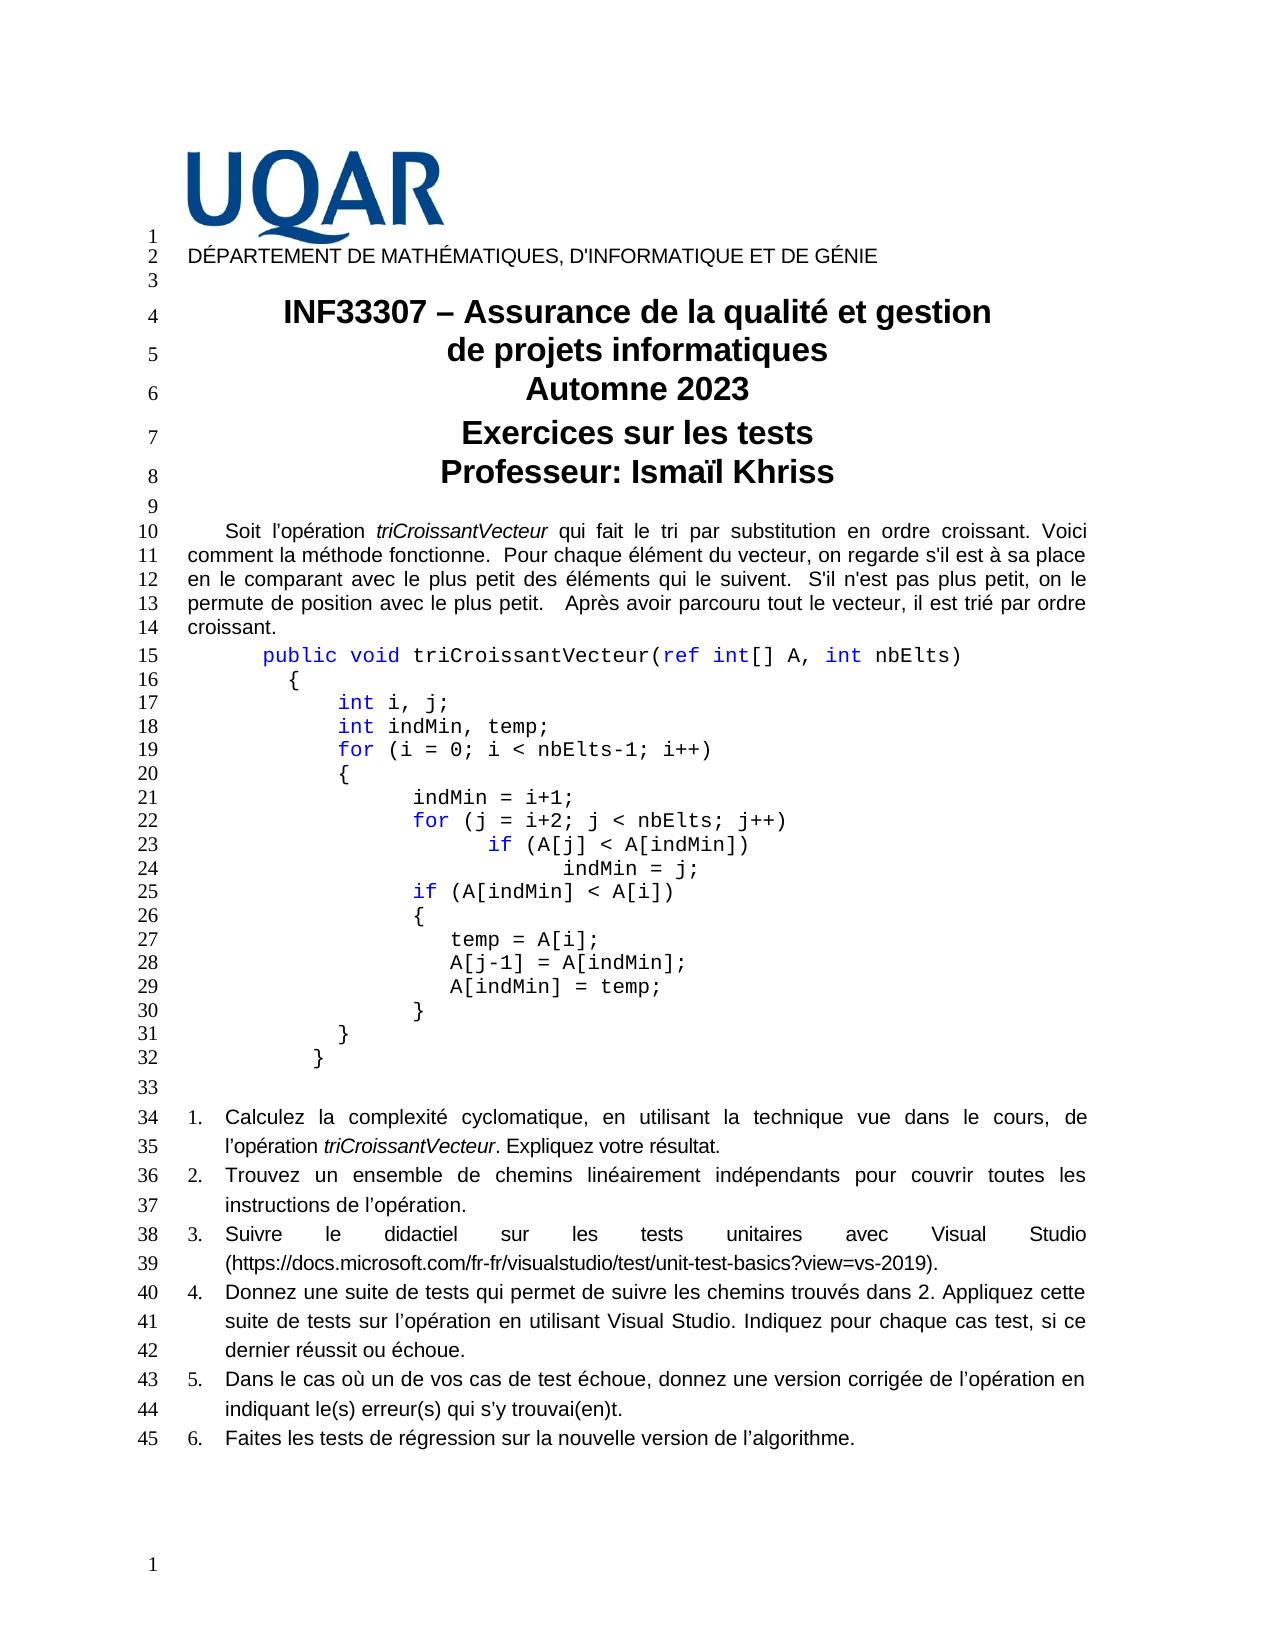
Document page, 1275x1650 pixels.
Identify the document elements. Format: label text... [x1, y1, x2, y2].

text { [187, 668, 1087, 692]
list Donnez une suite de tests qui permet de suivre les chemins trouvés dans 2. Appliquez cette suite de tests sur l’opération en utilisant Visual Studio. Indiquez pour chaque cas test, si ce dernier réussit ou échoue. [187, 1275, 1087, 1362]
text A[indMin] = temp; [187, 976, 1087, 999]
text int i, j; [187, 692, 1087, 716]
text A[j-1] = A[indMin]; [187, 952, 1087, 976]
list Faites les tests de régression sur la nouvelle version de l’algorithme. [187, 1421, 1087, 1450]
text } [187, 1047, 1087, 1071]
text de projets informatiques [187, 330, 1087, 368]
text DÉPARTEMENT DE MATHÉMATIQUES, D'INFORMATIQUE ET DE GÉNIE [187, 244, 1087, 268]
text for (j = i+2; j < nbElts; j++) [187, 810, 1087, 834]
text Exercices sur les tests [187, 413, 1087, 452]
text temp = A[i]; [187, 929, 1087, 952]
text Soit l’opération triCroissantVecteur qui fait le tri par substitution en ordre croissant. Voici comment la méthode fonctionne. Pour chaque élément du vecteur, on regarde s'il est à sa place en le comparant avec le plus petit des éléments qui le suivent. S'il n'est pas plus petit, on le permute de position avec le plus petit. Après avoir parcouru tout le vecteur, il est trié par ordre croissant. [187, 519, 1087, 639]
text public void triCroissantVecteur(ref int[] A, int nbElts) [187, 645, 1087, 668]
text indMin = j; [487, 858, 1087, 881]
list Suivre le didactiel sur les tests unitaires avec Visual Studio (https://docs.microsoft.com/fr-fr/visualstudio/test/unit-test-basics?view=vs-2019). [187, 1216, 1087, 1275]
text { [337, 905, 1087, 929]
list Dans le cas où un de vos cas de test échoue, donnez une version corrigée de l’opération en indiquant le(s) erreur(s) qui s’y trouvai(en)t. [187, 1362, 1087, 1421]
text Automne 2023 [187, 368, 1087, 407]
text int indMin, temp; [187, 716, 1087, 739]
text for (i = 0; i < nbElts-1; i++) [187, 739, 1087, 763]
text if (A[j] < A[indMin]) [187, 834, 1087, 858]
text INF33307 – Assurance de la qualité et gestion [187, 292, 1087, 330]
text } [187, 1023, 1087, 1047]
list Trouvez un ensemble de chemins linéairement indépendants pour couvrir toutes les instructions de l’opération. [187, 1158, 1087, 1216]
text { [187, 763, 1087, 787]
text if (A[indMin] < A[i]) [187, 881, 1087, 905]
list Calculez la complexité cyclomatique, en utilisant la technique vue dans le cours, de l’opération triCroissantVecteur. Expliquez votre résultat. [187, 1100, 1087, 1158]
picture [187, 150, 444, 244]
text Professeur: Ismaïl Khriss [187, 452, 1087, 490]
text indMin = i+1; [187, 787, 1087, 810]
text } [187, 999, 1087, 1023]
